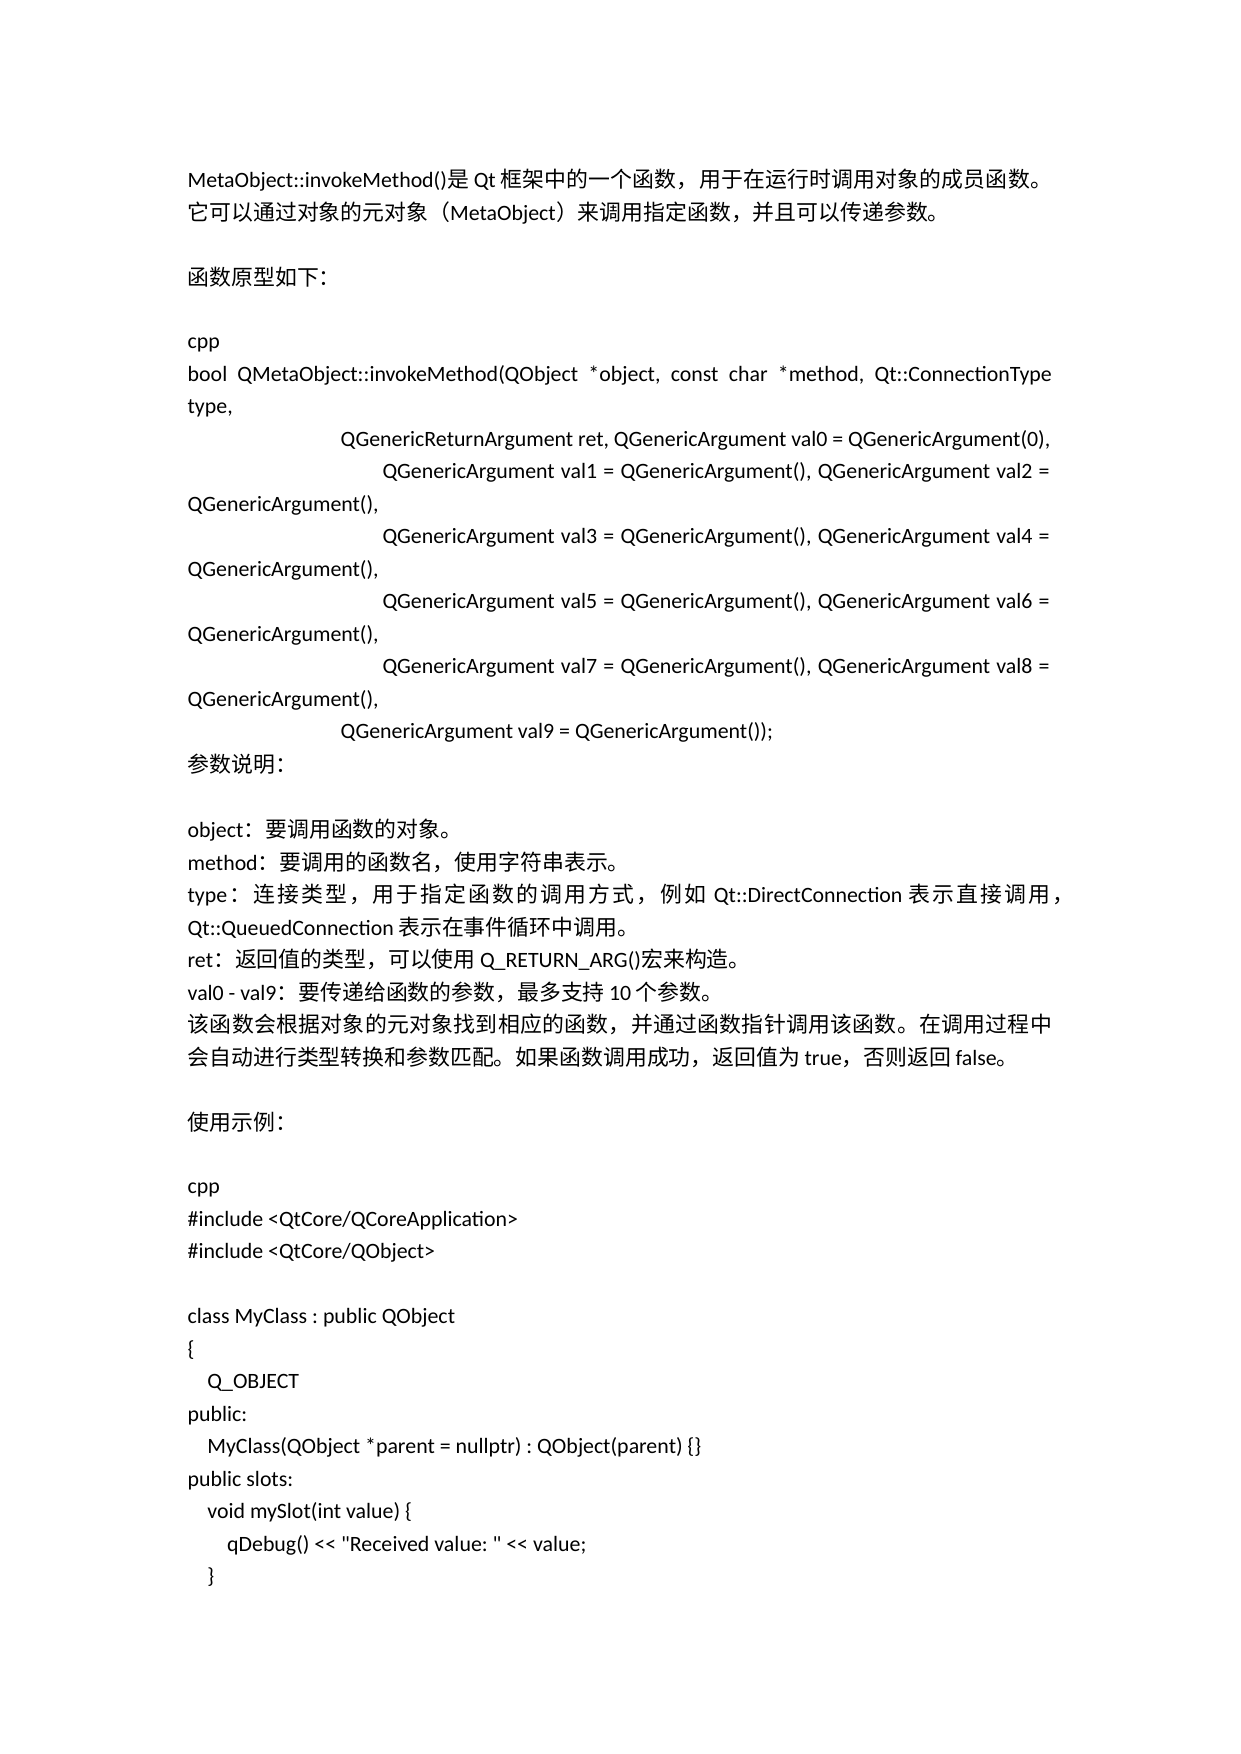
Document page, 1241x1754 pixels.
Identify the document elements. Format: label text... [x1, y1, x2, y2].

text QGenericReturnArgument ret, QGenericArgument val0 = QGenericArgument(0), [187, 422, 1053, 454]
text cpp [187, 1169, 1053, 1202]
text #include <QtCore/QCoreApplication> [187, 1202, 1053, 1234]
text 函数原型如下： [187, 259, 1053, 292]
text #include <QtCore/QObject> [187, 1234, 1053, 1267]
text QGenericArgument val5 = QGenericArgument(), QGenericArgument val6 = QGenericArgument(), [187, 584, 1053, 649]
text void mySlot(int value) { [187, 1494, 1053, 1527]
text 使用示例： [187, 1104, 1053, 1137]
text cpp [187, 324, 1053, 357]
text MetaObject::invokeMethod()是Qt框架中的一个函数，用于在运行时调用对象的成员函数。它可以通过对象的元对象（MetaObject）来调用指定函数，并且可以传递参数。 [187, 162, 1053, 227]
text QGenericArgument val7 = QGenericArgument(), QGenericArgument val8 = QGenericArgument(), [187, 649, 1053, 714]
text } [187, 1559, 1053, 1592]
text 参数说明： [187, 747, 1053, 779]
text class MyClass : public QObject [187, 1299, 1053, 1332]
text MyClass(QObject *parent = nullptr) : QObject(parent) {} [187, 1429, 1053, 1462]
text bool QMetaObject::invokeMethod(QObject *object, const char *method, Qt::ConnectionType type, [187, 357, 1053, 422]
text 该函数会根据对象的元对象找到相应的函数，并通过函数指针调用该函数。在调用过程中，会自动进行类型转换和参数匹配。如果函数调用成功，返回值为true，否则返回false。 [187, 1007, 1053, 1072]
text QGenericArgument val9 = QGenericArgument()); [187, 714, 1053, 747]
text method：要调用的函数名，使用字符串表示。 [187, 844, 1053, 877]
text type：连接类型，用于指定函数的调用方式，例如Qt::DirectConnection表示直接调用，Qt::QueuedConnection表示在事件循环中调用。 [187, 877, 1053, 942]
text val0 - val9：要传递给函数的参数，最多支持10个参数。 [187, 974, 1053, 1007]
text QGenericArgument val3 = QGenericArgument(), QGenericArgument val4 = QGenericArgument(), [187, 519, 1053, 584]
text qDebug() << "Received value: " << value; [187, 1527, 1053, 1559]
text ret：返回值的类型，可以使用Q_RETURN_ARG()宏来构造。 [187, 942, 1053, 974]
text QGenericArgument val1 = QGenericArgument(), QGenericArgument val2 = QGenericArgument(), [187, 454, 1053, 519]
text public: [187, 1397, 1053, 1429]
text public slots: [187, 1462, 1053, 1494]
text Q_OBJECT [187, 1364, 1053, 1397]
text { [187, 1332, 1053, 1364]
text object：要调用函数的对象。 [187, 812, 1053, 844]
